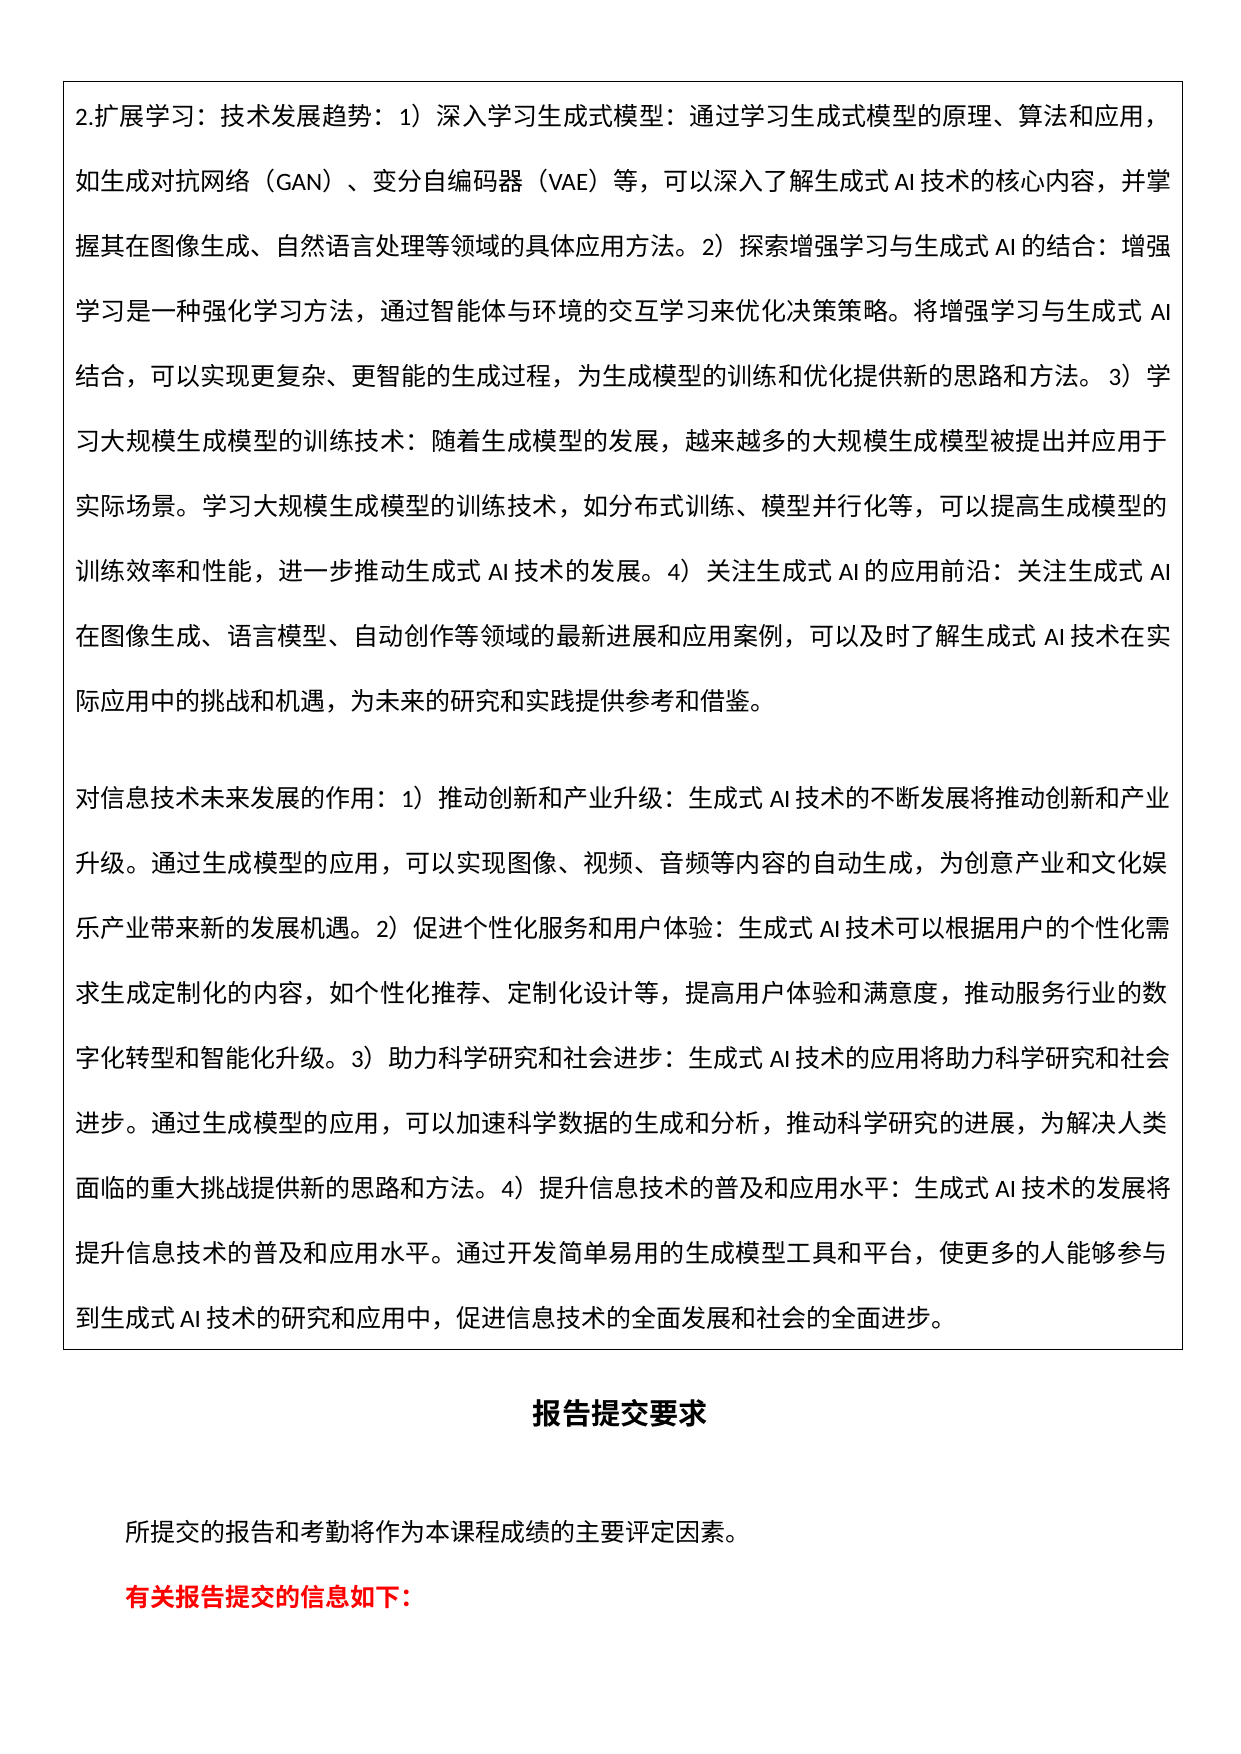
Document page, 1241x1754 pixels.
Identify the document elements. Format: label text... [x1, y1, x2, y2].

text 有关报告提交的信息如下： [75, 1563, 1165, 1628]
subtitle 报告提交要求 [75, 1379, 1165, 1444]
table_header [64, 82, 1182, 1349]
text 所提交的报告和考勤将作为本课程成绩的主要评定因素。 [75, 1498, 1165, 1563]
